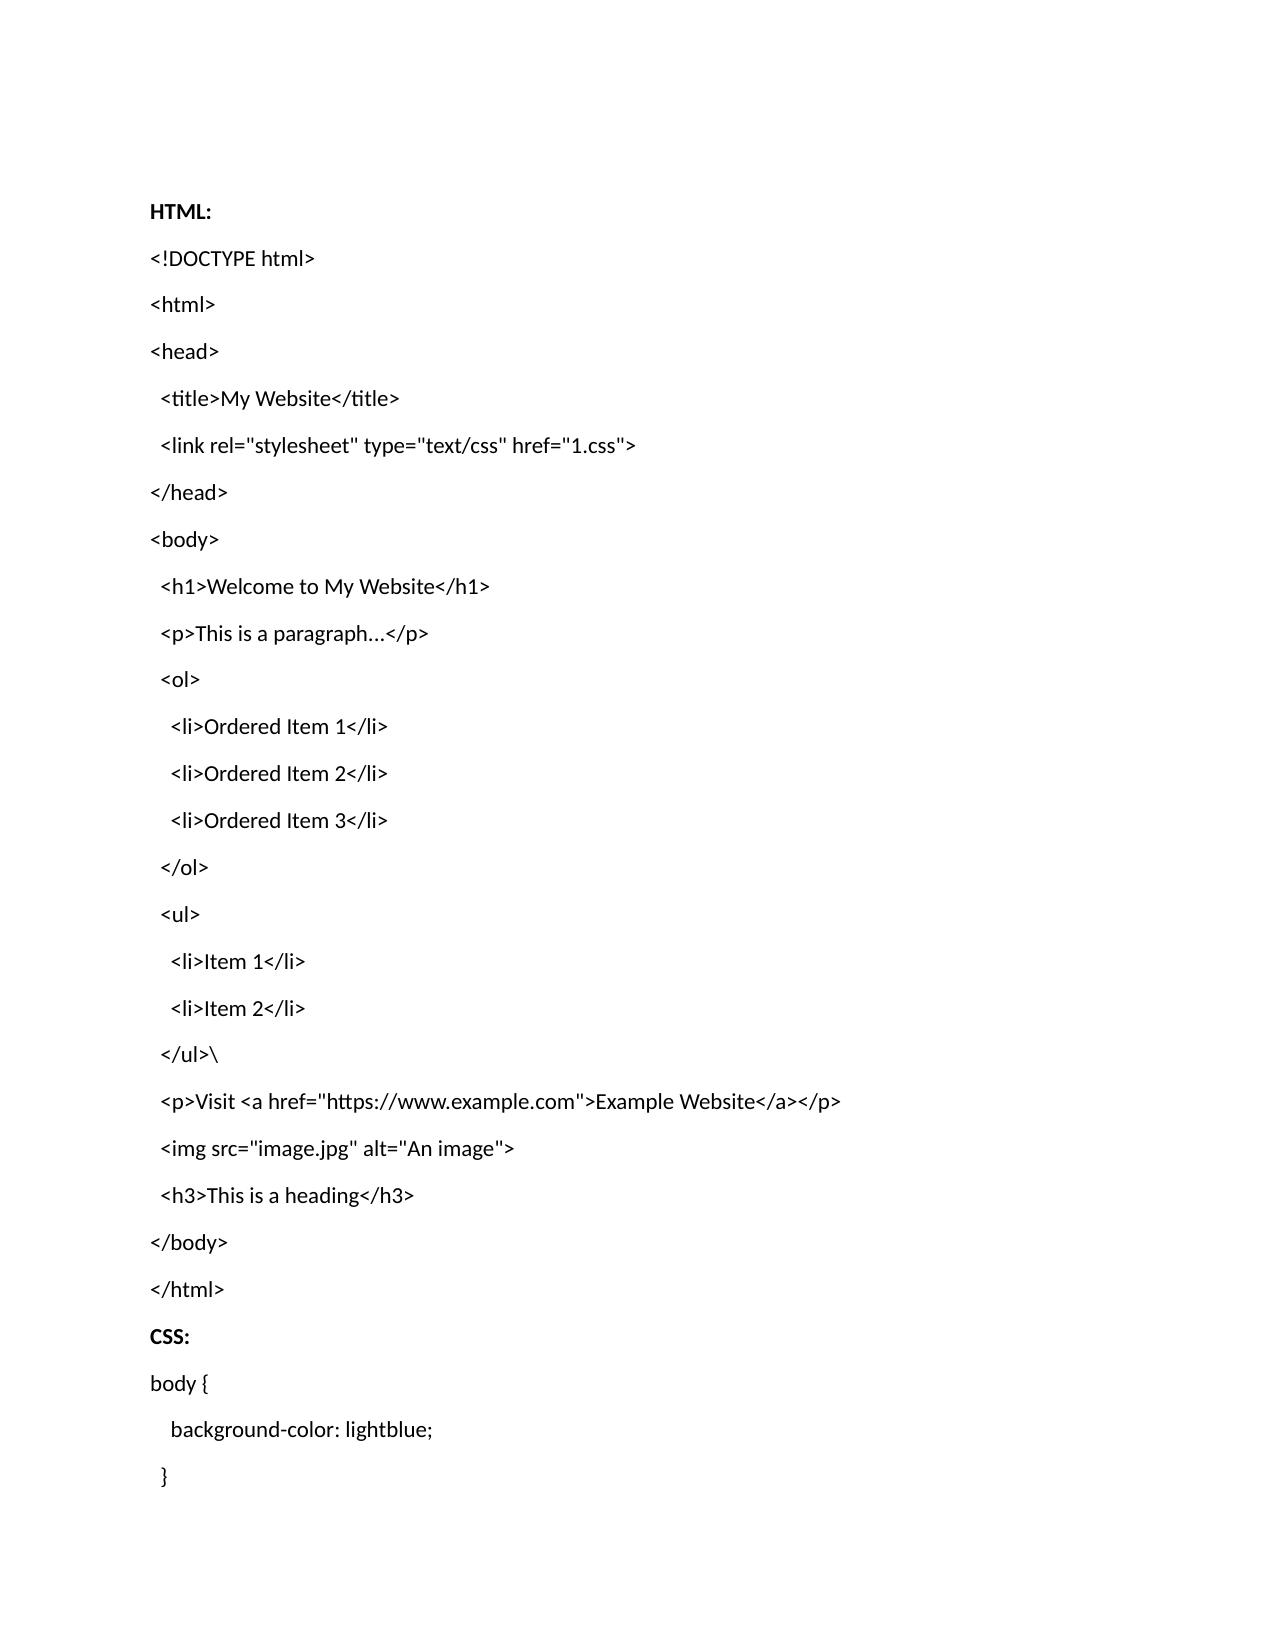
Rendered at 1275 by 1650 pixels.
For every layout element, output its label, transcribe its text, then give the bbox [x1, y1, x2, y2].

text <p>This is a paragraph...</p> [150, 619, 1125, 647]
text <ul> [150, 900, 1125, 928]
text <body> [150, 525, 1125, 553]
text <img src="image.jpg" alt="An image"> [150, 1134, 1125, 1162]
text <h1>Welcome to My Website</h1> [150, 572, 1125, 600]
text </body> [150, 1228, 1125, 1256]
text <p>Visit <a href="https://www.example.com">Example Website</a></p> [150, 1087, 1125, 1116]
text body { [150, 1369, 1125, 1397]
text <li>Item 1</li> [150, 947, 1125, 975]
text <title>My Website</title> [150, 384, 1125, 412]
text <h3>This is a heading</h3> [150, 1181, 1125, 1209]
text <head> [150, 337, 1125, 366]
text </ol> [150, 853, 1125, 881]
text <html> [150, 291, 1125, 319]
text <li>Ordered Item 3</li> [150, 806, 1125, 834]
text </ul>\ [150, 1041, 1125, 1069]
text <!DOCTYPE html> [150, 244, 1125, 272]
text <li>Item 2</li> [150, 994, 1125, 1022]
text <li>Ordered Item 1</li> [150, 712, 1125, 741]
text } [150, 1462, 1125, 1491]
text <ol> [150, 666, 1125, 694]
text </head> [150, 478, 1125, 506]
text HTML: [150, 197, 1125, 225]
text </html> [150, 1275, 1125, 1303]
text CSS: [150, 1322, 1125, 1350]
text <li>Ordered Item 2</li> [150, 759, 1125, 787]
text <link rel="stylesheet" type="text/css" href="1.css"> [150, 431, 1125, 459]
text background-color: lightblue; [150, 1416, 1125, 1444]
